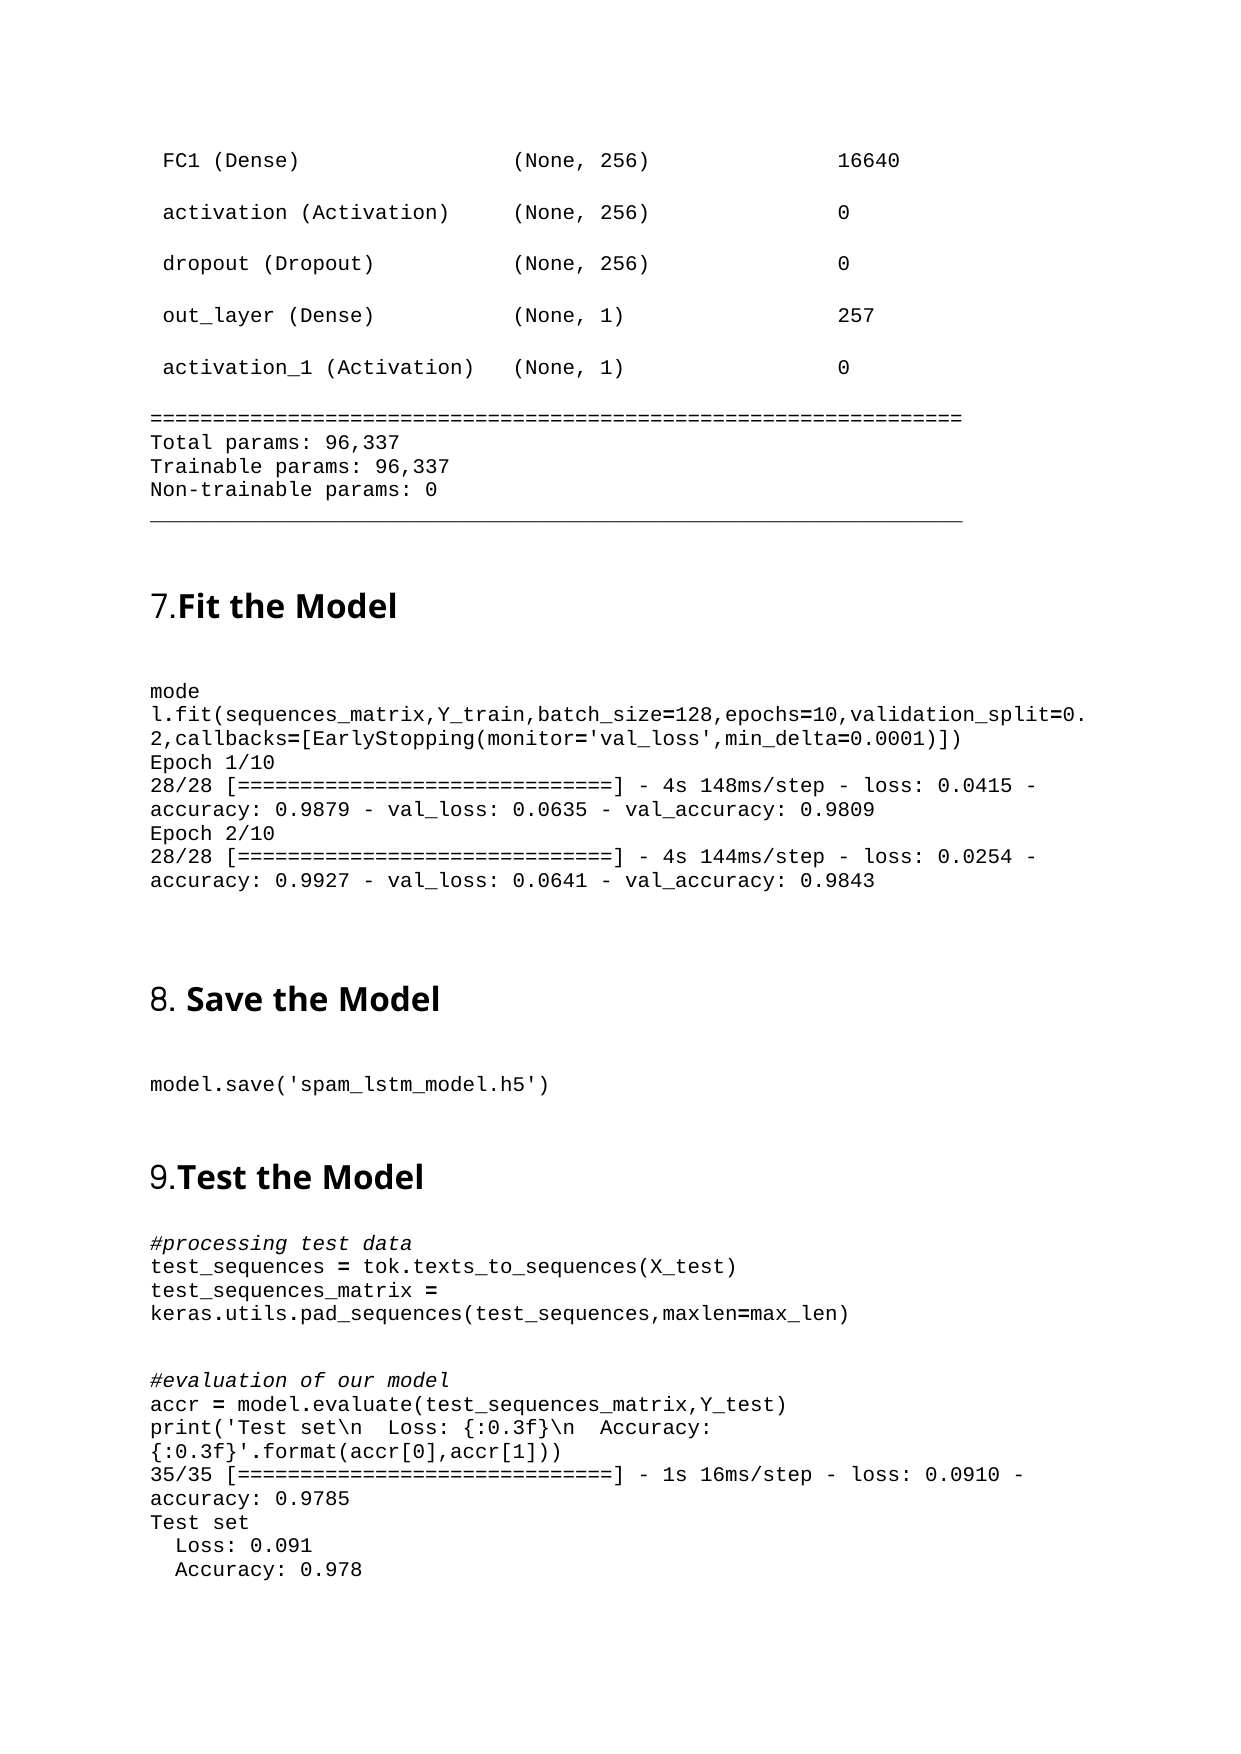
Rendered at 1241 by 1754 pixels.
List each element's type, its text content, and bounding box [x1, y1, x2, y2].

subtitle 7.Fit the Model [150, 577, 1090, 638]
text 28/28 [==============================] - 4s 144ms/step - loss: 0.0254 - accuracy: 0.9927 - val_loss: 0.0641 - val_accuracy: 0.9843 [150, 846, 1090, 893]
text Total params: 96,337 [150, 432, 1090, 456]
text Accuracy: 0.978 [150, 1559, 1090, 1583]
text test_sequences = tok.texts_to_sequences(X_test) [150, 1256, 1090, 1280]
subtitle 9.Test the Model [150, 1147, 1090, 1209]
text #evaluation of our model [150, 1370, 1090, 1393]
text ================================================================= [150, 408, 1090, 432]
text #processing test data [150, 1232, 1090, 1256]
text 28/28 [==============================] - 4s 148ms/step - loss: 0.0415 - accuracy: 0.9879 - val_loss: 0.0635 - val_accuracy: 0.9809 [150, 775, 1090, 823]
text dropout (Dropout) (None, 256) 0 [150, 253, 1090, 277]
text model.save('spam_lstm_model.h5') [150, 1074, 1090, 1097]
text activation_1 (Activation) (None, 1) 0 [150, 357, 1090, 380]
text FC1 (Dense) (None, 256) 16640 [150, 150, 1090, 174]
text test_sequences_matrix = keras.utils.pad_sequences(test_sequences,maxlen=max_len) [150, 1280, 1090, 1327]
text model.fit(sequences_matrix,Y_train,batch_size=128,epochs=10,validation_split=0.2,callbacks=[EarlyStopping(monitor='val_loss',min_delta=0.0001)]) [150, 681, 1090, 752]
text accr = model.evaluate(test_sequences_matrix,Y_test) [150, 1393, 1090, 1417]
text out_layer (Dense) (None, 1) 257 [150, 305, 1090, 329]
text Epoch 1/10 [150, 752, 1090, 775]
text print('Test set\n Loss: {:0.3f}\n Accuracy: {:0.3f}'.format(accr[0],accr[1])) [150, 1417, 1090, 1464]
subtitle 8. Save the Model [150, 970, 1090, 1031]
text activation (Activation) (None, 256) 0 [150, 202, 1090, 225]
text _________________________________________________________________ [150, 503, 1090, 527]
text Test set [150, 1512, 1090, 1535]
text Epoch 2/10 [150, 823, 1090, 846]
text Trainable params: 96,337 [150, 456, 1090, 479]
text Non-trainable params: 0 [150, 479, 1090, 503]
text 35/35 [==============================] - 1s 16ms/step - loss: 0.0910 - accuracy: 0.9785 [150, 1464, 1090, 1512]
text Loss: 0.091 [150, 1535, 1090, 1559]
